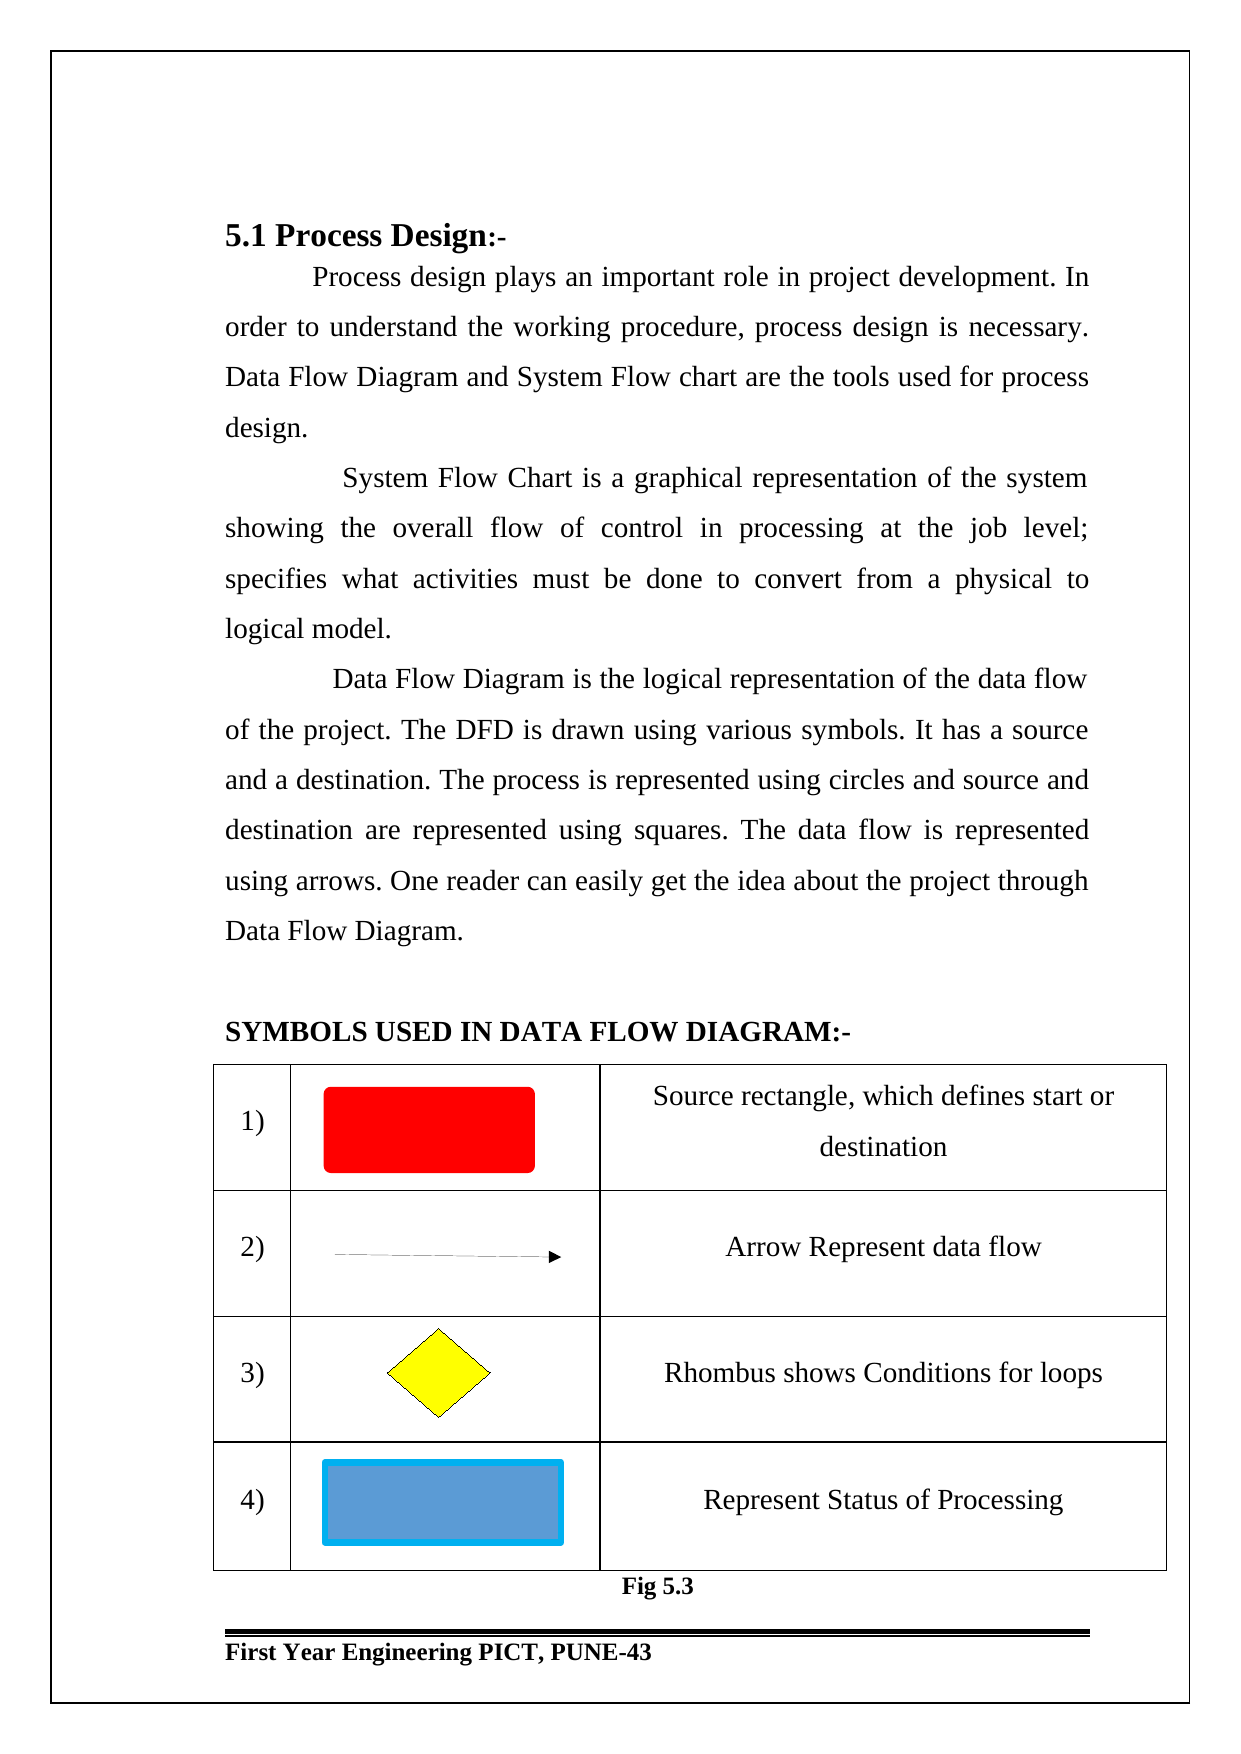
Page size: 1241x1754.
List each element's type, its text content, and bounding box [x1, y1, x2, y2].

table_cell Rhombus shows Conditions for loops [601, 1317, 1166, 1441]
text Data Flow Diagram is the logical representation of the data flow of the project. The DFD is drawn using various symbols. It has a source and a destination. The process is represented using circles and source and destination are represented using squares. The data flow is represented using arrows. One reader can easily get the idea about the project through Data Flow Diagram. [225, 661, 1090, 947]
table_header Source rectangle, which defines start or destination [601, 1065, 1166, 1190]
table_cell 4) [214, 1443, 290, 1570]
text SYMBOLS USED IN DATA FLOW DIAGRAM:- [225, 1014, 1090, 1047]
text Process design plays an important role in project development. In order to understand the working procedure, process design is necessary. Data Flow Diagram and System Flow chart are the tools used for process design. [225, 259, 1090, 443]
table_header [291, 1065, 599, 1190]
table_cell 3) [214, 1317, 290, 1441]
text Fig 5.3 [225, 1571, 1090, 1600]
table_cell [291, 1443, 599, 1570]
text 5.1 Process Design:- [225, 215, 1090, 253]
table_cell Represent Status of Processing [601, 1443, 1166, 1570]
text System Flow Chart is a graphical representation of the system showing the overall flow of control in processing at the job level; specifies what activities must be done to convert from a physical to logical model. [225, 460, 1090, 645]
table_cell Arrow Represent data flow [601, 1191, 1166, 1316]
table_cell [291, 1317, 599, 1441]
table_cell 2) [214, 1191, 290, 1316]
table_header 1) [214, 1065, 290, 1190]
table_cell [291, 1191, 599, 1316]
